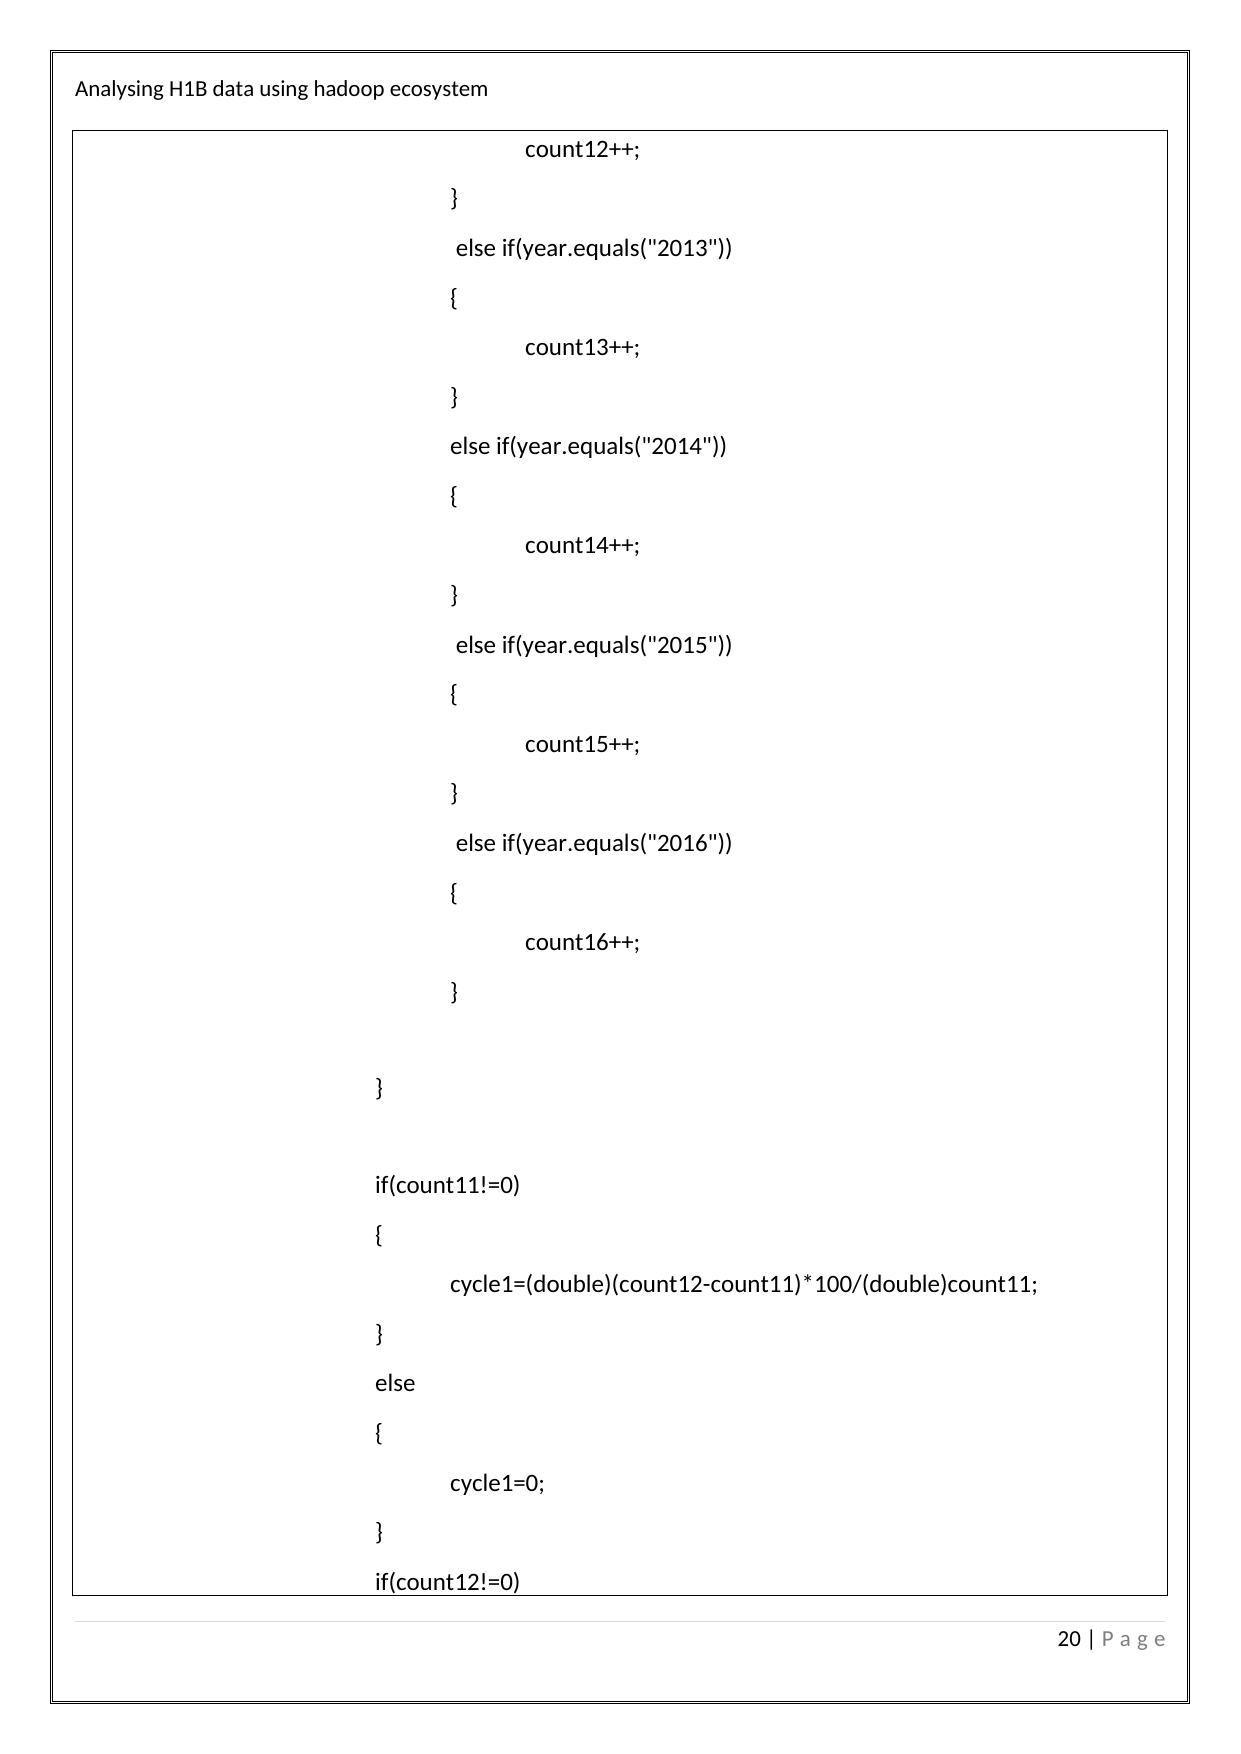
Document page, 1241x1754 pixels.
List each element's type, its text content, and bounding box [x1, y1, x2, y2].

text count14++; [73, 526, 1167, 560]
text if(count11!=0) [73, 1166, 1167, 1200]
text { [73, 1414, 1167, 1448]
text if(count12!=0) [73, 1563, 1167, 1595]
text { [73, 873, 1167, 907]
text count12++; [73, 131, 1167, 163]
text else if(year.equals("2015")) [73, 626, 1167, 659]
text } [73, 1315, 1167, 1348]
text else if(year.equals("2013")) [73, 229, 1167, 263]
text } [73, 973, 1167, 1006]
text } [73, 378, 1167, 411]
text { [73, 1216, 1167, 1249]
text { [73, 477, 1167, 511]
text } [73, 179, 1167, 213]
text } [73, 1513, 1167, 1547]
text cycle1=(double)(count12-count11)*100/(double)count11; [73, 1265, 1167, 1299]
text count13++; [73, 328, 1167, 362]
text count15++; [73, 725, 1167, 758]
text else if(year.equals("2014")) [73, 427, 1167, 461]
text { [73, 278, 1167, 312]
text { [73, 675, 1167, 709]
text else [73, 1364, 1167, 1398]
text count16++; [73, 923, 1167, 957]
text } [73, 576, 1167, 610]
text else if(year.equals("2016")) [73, 824, 1167, 858]
text } [73, 1069, 1167, 1103]
text } [73, 774, 1167, 808]
text cycle1=0; [73, 1463, 1167, 1497]
